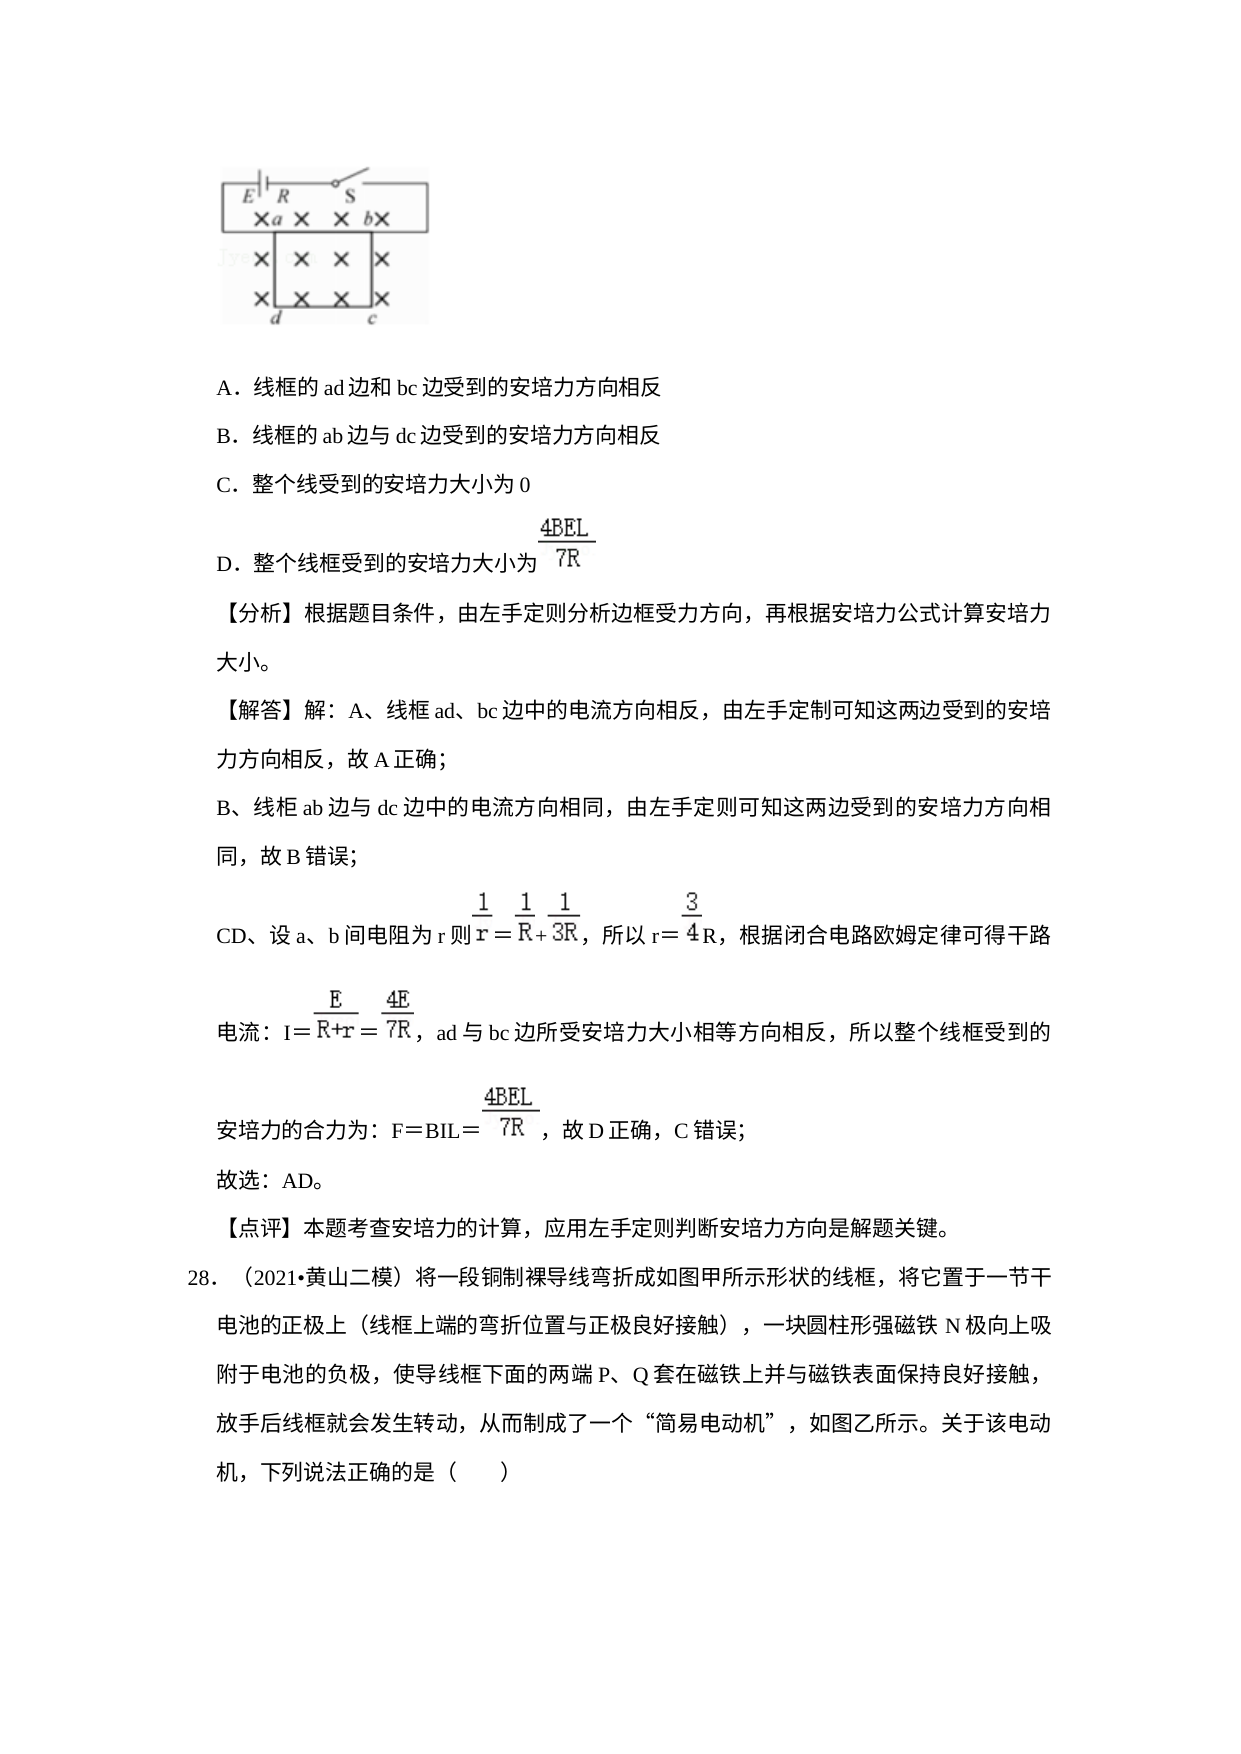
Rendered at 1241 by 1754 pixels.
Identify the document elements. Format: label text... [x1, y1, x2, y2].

text C．整个线受到的安培力大小为0 [187, 466, 1053, 499]
picture [313, 986, 359, 1041]
text 故选：AD。 [216, 1162, 1053, 1195]
picture [381, 986, 414, 1041]
text CD、设a、b间电阻为r则＝+，所以r＝R，根据闭合电路欧姆定律可得干路电流：I＝＝，ad与bc边所受安培力大小相等方向相反，所以整个线框受到的安培力的合力为：F＝BIL＝，故D正确，C错误； [216, 887, 1053, 1147]
picture [482, 1083, 540, 1139]
picture [514, 888, 535, 944]
picture [538, 514, 596, 570]
picture [216, 162, 434, 331]
text 【点评】本题考查安培力的计算，应用左手定则判断安培力方向是解题关键。 [216, 1211, 1053, 1243]
picture [547, 888, 581, 944]
text 【解答】解：A、线框ad、bc边中的电流方向相反，由左手定制可知这两边受到的安培力方向相反，故A正确； [216, 692, 1053, 774]
text 【分析】根据题目条件，由左手定则分析边框受力方向，再根据安培力公式计算安培力大小。 [216, 595, 1053, 677]
picture [472, 888, 493, 944]
text D．整个线框受到的安培力大小为 [187, 514, 1053, 579]
text B．线框的ab边与dc边受到的安培力方向相反 [187, 418, 1053, 450]
text 28．（2021•黄山二模）将一段铜制裸导线弯折成如图甲所示形状的线框，将它置于一节干电池的正极上（线框上端的弯折位置与正极良好接触），一块圆柱形强磁铁N极向上吸附于电池的负极，使导线框下面的两端P、Q套在磁铁上并与磁铁表面保持良好接触，放手后线框就会发生转动，从而制成了一个“简易电动机”，如图乙所示。关于该电动机，下列说法正确的是（ ） [187, 1259, 1053, 1487]
text B、线柜ab边与dc边中的电流方向相同，由左手定则可知这两边受到的安培力方向相同，故B错误； [216, 789, 1053, 871]
text A．线框的ad边和bc边受到的安培力方向相反 [187, 369, 1053, 402]
picture [681, 888, 702, 944]
